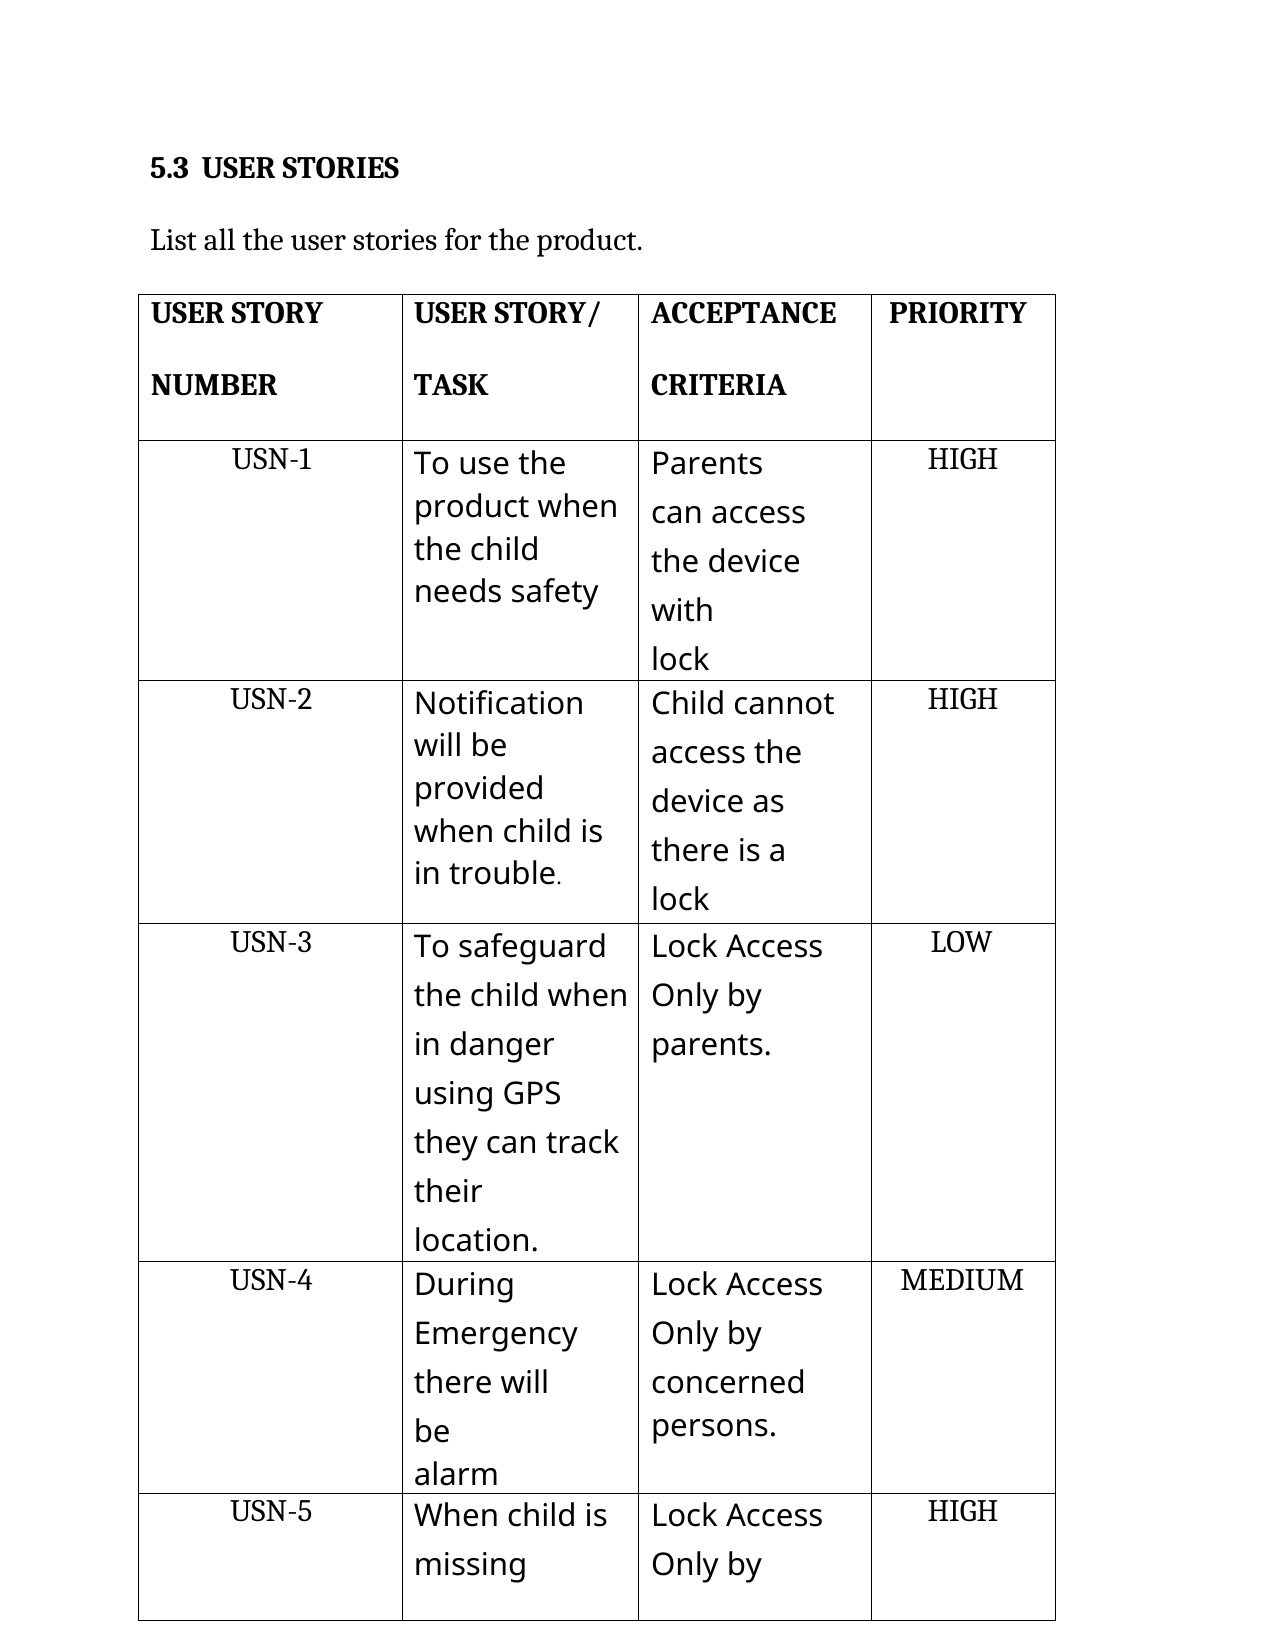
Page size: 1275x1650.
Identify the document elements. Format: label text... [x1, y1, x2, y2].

table_header ACCEPTANCE CRITERIA [639, 295, 871, 440]
table_header USER STORY NUMBER [139, 295, 402, 440]
table_header USER STORY/ TASK [403, 295, 638, 440]
table_header PRIORITY [872, 295, 1055, 440]
table_cell Lock Access Only by parents. [639, 924, 871, 1261]
table_cell Child cannot access the device as there is a lock [639, 681, 871, 923]
table_cell USN-3 [139, 924, 402, 1261]
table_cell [403, 1494, 638, 1620]
table_cell USN-5 [139, 1494, 402, 1620]
table_cell Parents can access the device with lock [639, 441, 871, 680]
table_cell To safeguard the child when in danger using GPS they can track their location. [403, 924, 638, 1261]
table_cell LOW [872, 924, 1055, 1261]
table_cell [639, 1494, 871, 1620]
table_cell During Emergency there will be alarm [403, 1262, 638, 1492]
table_cell USN-1 [139, 441, 402, 680]
table_cell HIGH [872, 681, 1055, 923]
table_cell USN-2 [139, 681, 402, 923]
table_cell MEDIUM [872, 1262, 1055, 1492]
subtitle USER STORIES [150, 150, 1169, 186]
table_cell To use the product when the child needs safety [403, 441, 638, 680]
table_cell HIGH [872, 1494, 1055, 1620]
table_cell HIGH [872, 441, 1055, 680]
table_cell USN-4 [139, 1262, 402, 1492]
table_cell Notification will be provided when child is in trouble. [403, 681, 638, 923]
text List all the user stories for the product. [150, 222, 1169, 258]
table_cell Lock Access Only by concerned persons. [639, 1262, 871, 1492]
